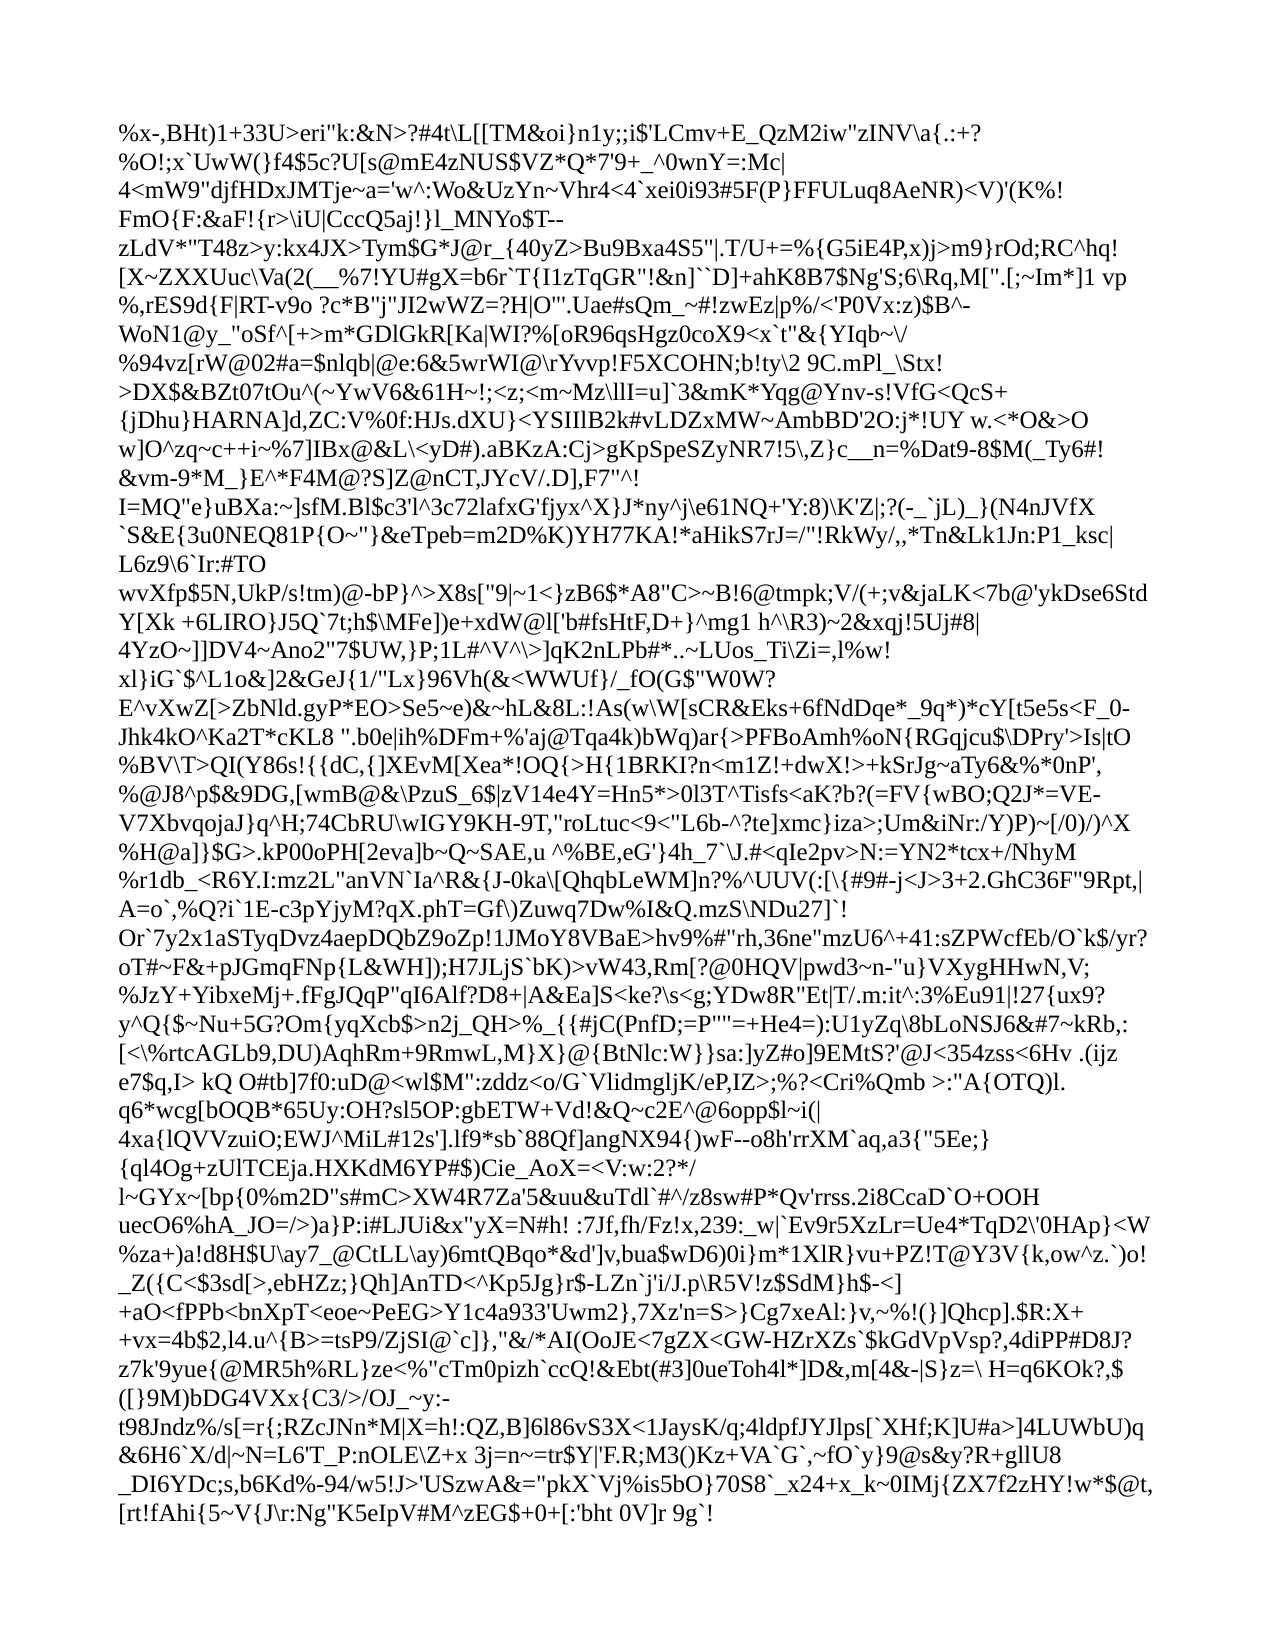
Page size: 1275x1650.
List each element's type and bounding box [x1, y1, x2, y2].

text [118, 118, 1157, 1527]
